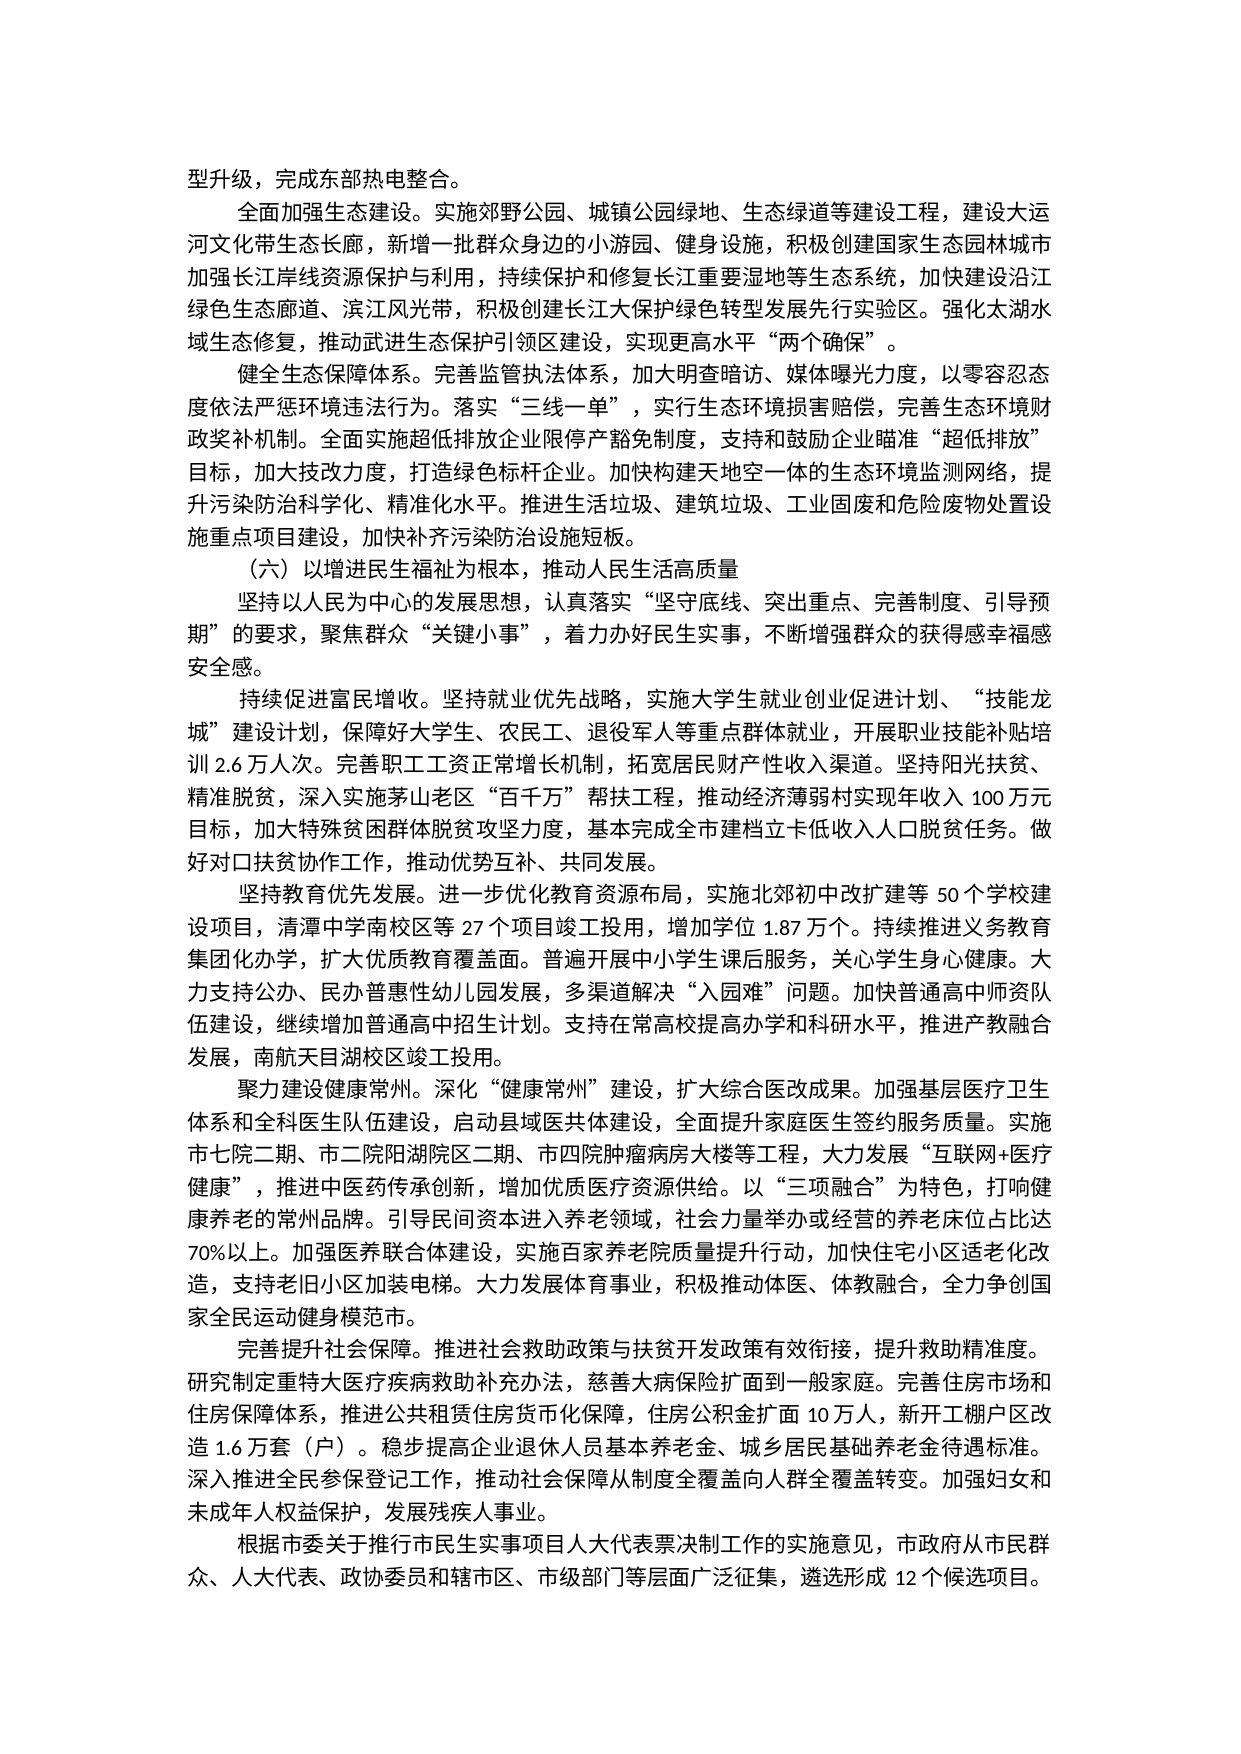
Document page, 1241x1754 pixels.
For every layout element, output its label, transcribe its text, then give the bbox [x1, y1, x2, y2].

text 全面加强生态建设。实施郊野公园、城镇公园绿地、生态绿道等建设工程，建设大运河文化带生态长廊，新增一批群众身边的小游园、健身设施，积极创建国家生态园林城市。加强长江岸线资源保护与利用，持续保护和修复长江重要湿地等生态系统，加快建设沿江绿色生态廊道、滨江风光带，积极创建长江大保护绿色转型发展先行实验区。强化太湖水域生态修复，推动武进生态保护引领区建设，实现更高水平“两个确保”。 [187, 194, 1053, 357]
text 完善提升社会保障。推进社会救助政策与扶贫开发政策有效衔接，提升救助精准度。研究制定重特大医疗疾病救助补充办法，慈善大病保险扩面到一般家庭。完善住房市场和住房保障体系，推进公共租赁住房货币化保障，住房公积金扩面10万人，新开工棚户区改造1.6万套（户）。稳步提高企业退休人员基本养老金、城乡居民基础养老金待遇标准。深入推进全民参保登记工作，推动社会保障从制度全覆盖向人群全覆盖转变。加强妇女和未成年人权益保护，发展残疾人事业。 [187, 1332, 1053, 1527]
text 健全生态保障体系。完善监管执法体系，加大明查暗访、媒体曝光力度，以零容忍态度依法严惩环境违法行为。落实“三线一单”，实行生态环境损害赔偿，完善生态环境财政奖补机制。全面实施超低排放企业限停产豁免制度，支持和鼓励企业瞄准“超低排放”目标，加大技改力度，打造绿色标杆企业。加快构建天地空一体的生态环境监测网络，提升污染防治科学化、精准化水平。推进生活垃圾、建筑垃圾、工业固废和危险废物处置设施重点项目建设，加快补齐污染防治设施短板。 [187, 357, 1053, 552]
text 持续促进富民增收。坚持就业优先战略，实施大学生就业创业促进计划、“技能龙城”建设计划，保障好大学生、农民工、退役军人等重点群体就业，开展职业技能补贴培训2.6万人次。完善职工工资正常增长机制，拓宽居民财产性收入渠道。坚持阳光扶贫、精准脱贫，深入实施茅山老区“百千万”帮扶工程，推动经济薄弱村实现年收入100万元目标，加大特殊贫困群体脱贫攻坚力度，基本完成全市建档立卡低收入人口脱贫任务。做好对口扶贫协作工作，推动优势互补、共同发展。 [187, 682, 1053, 877]
text （六）以增进民生福祉为根本，推动人民生活高质量 [187, 552, 1053, 584]
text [187, 1527, 1053, 1592]
text 坚持以人民为中心的发展思想，认真落实“坚守底线、突出重点、完善制度、引导预期”的要求，聚焦群众“关键小事”，着力办好民生实事，不断增强群众的获得感幸福感安全感。 [187, 584, 1053, 682]
text 聚力建设健康常州。深化“健康常州”建设，扩大综合医改成果。加强基层医疗卫生体系和全科医生队伍建设，启动县域医共体建设，全面提升家庭医生签约服务质量。实施市七院二期、市二院阳湖院区二期、市四院肿瘤病房大楼等工程，大力发展“互联网+医疗健康”，推进中医药传承创新，增加优质医疗资源供给。以“三项融合”为特色，打响健康养老的常州品牌。引导民间资本进入养老领域，社会力量举办或经营的养老床位占比达70%以上。加强医养联合体建设，实施百家养老院质量提升行动，加快住宅小区适老化改造，支持老旧小区加装电梯。大力发展体育事业，积极推动体医、体教融合，全力争创国家全民运动健身模范市。 [187, 1072, 1053, 1332]
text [187, 162, 1053, 194]
text 坚持教育优先发展。进一步优化教育资源布局，实施北郊初中改扩建等50个学校建设项目，清潭中学南校区等27个项目竣工投用，增加学位1.87万个。持续推进义务教育集团化办学，扩大优质教育覆盖面。普遍开展中小学生课后服务，关心学生身心健康。大力支持公办、民办普惠性幼儿园发展，多渠道解决“入园难”问题。加快普通高中师资队伍建设，继续增加普通高中招生计划。支持在常高校提高办学和科研水平，推进产教融合发展，南航天目湖校区竣工投用。 [187, 877, 1053, 1072]
